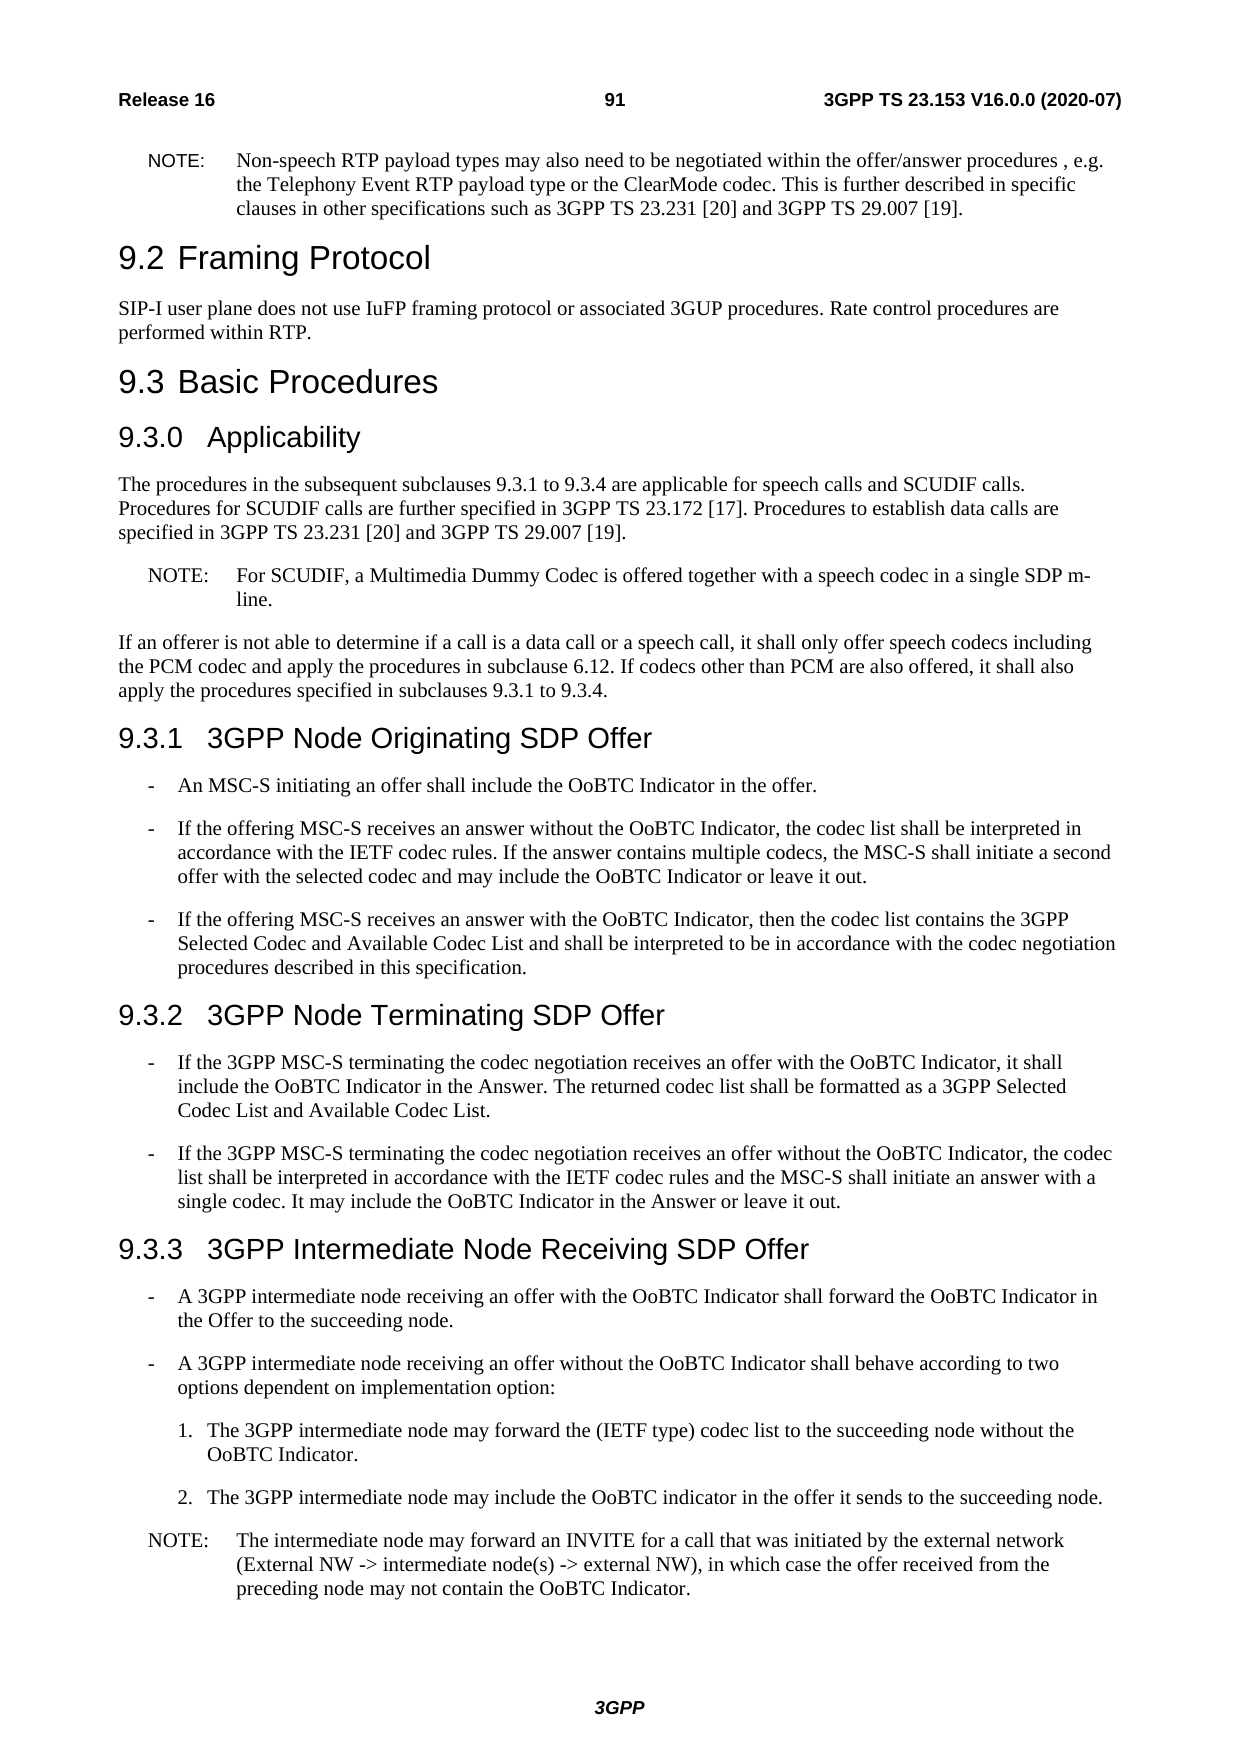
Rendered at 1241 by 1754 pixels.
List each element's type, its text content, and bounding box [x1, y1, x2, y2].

text - If the offering MSC-S receives an answer with the OoBTC Indicator, then the codec list contains the 3GPP Selected Codec and Available Codec List and shall be interpreted to be in accordance with the codec negotiation procedures described in this specification. [148, 907, 1122, 979]
text SIP-I user plane does not use IuFP framing protocol or associated 3GUP procedures. Rate control procedures are performed within RTP. [118, 296, 1122, 344]
text - If the 3GPP MSC-S terminating the codec negotiation receives an offer with the OoBTC Indicator, it shall include the OoBTC Indicator in the Answer. The returned codec list shall be formatted as a 3GPP Selected Codec List and Available Codec List. [148, 1050, 1122, 1122]
text - An MSC-S initiating an offer shall include the OoBTC Indicator in the offer. [148, 773, 1122, 797]
subtitle 9.3.0 Applicability [118, 420, 1122, 453]
text 2. The 3GPP intermediate node may include the OoBTC indicator in the offer it sends to the succeeding node. [177, 1485, 1122, 1509]
text - If the 3GPP MSC-S terminating the codec negotiation receives an offer without the OoBTC Indicator, the codec list shall be interpreted in accordance with the IETF codec rules and the MSC-S shall initiate an answer with a single codec. It may include the OoBTC Indicator in the Answer or leave it out. [148, 1141, 1122, 1213]
subtitle 9.3.1 3GPP Node Originating SDP Offer [118, 721, 1122, 754]
text - A 3GPP intermediate node receiving an offer without the OoBTC Indicator shall behave according to two options dependent on implementation option: [148, 1351, 1122, 1399]
text NOTE: For SCUDIF, a Multimedia Dummy Codec is offered together with a speech codec in a single SDP m-line. [148, 563, 1122, 611]
text NOTE: Non-speech RTP payload types may also need to be negotiated within the offer/answer procedures , e.g. the Telephony Event RTP payload type or the ClearMode codec. This is further described in specific clauses in other specifications such as 3GPP TS 23.231 [20] and 3GPP TS 29.007 [19]. [148, 147, 1122, 220]
subtitle 9.3.2 3GPP Node Terminating SDP Offer [118, 998, 1122, 1031]
subtitle 9.3 Basic Procedures [118, 362, 1122, 401]
text The procedures in the subsequent subclauses 9.3.1 to 9.3.4 are applicable for speech calls and SCUDIF calls. Procedures for SCUDIF calls are further specified in 3GPP TS 23.172 [17]. Procedures to establish data calls are specified in 3GPP TS 23.231 [20] and 3GPP TS 29.007 [19]. [118, 472, 1122, 544]
subtitle 9.3.3 3GPP Intermediate Node Receiving SDP Offer [118, 1232, 1122, 1265]
subtitle 9.2 Framing Protocol [118, 238, 1122, 277]
text NOTE: The intermediate node may forward an INVITE for a call that was initiated by the external network (External NW -> intermediate node(s) -> external NW), in which case the offer received from the preceding node may not contain the OoBTC Indicator. [148, 1528, 1122, 1600]
text 1. The 3GPP intermediate node may forward the (IETF type) codec list to the succeeding node without the OoBTC Indicator. [177, 1418, 1122, 1466]
text If an offerer is not able to determine if a call is a data call or a speech call, it shall only offer speech codecs including the PCM codec and apply the procedures in subclause 6.12. If codecs other than PCM are also offered, it shall also apply the procedures specified in subclauses 9.3.1 to 9.3.4. [118, 630, 1122, 702]
text - If the offering MSC-S receives an answer without the OoBTC Indicator, the codec list shall be interpreted in accordance with the IETF codec rules. If the answer contains multiple codecs, the MSC-S shall initiate a second offer with the selected codec and may include the OoBTC Indicator or leave it out. [148, 816, 1122, 888]
text - A 3GPP intermediate node receiving an offer with the OoBTC Indicator shall forward the OoBTC Indicator in the Offer to the succeeding node. [148, 1284, 1122, 1332]
